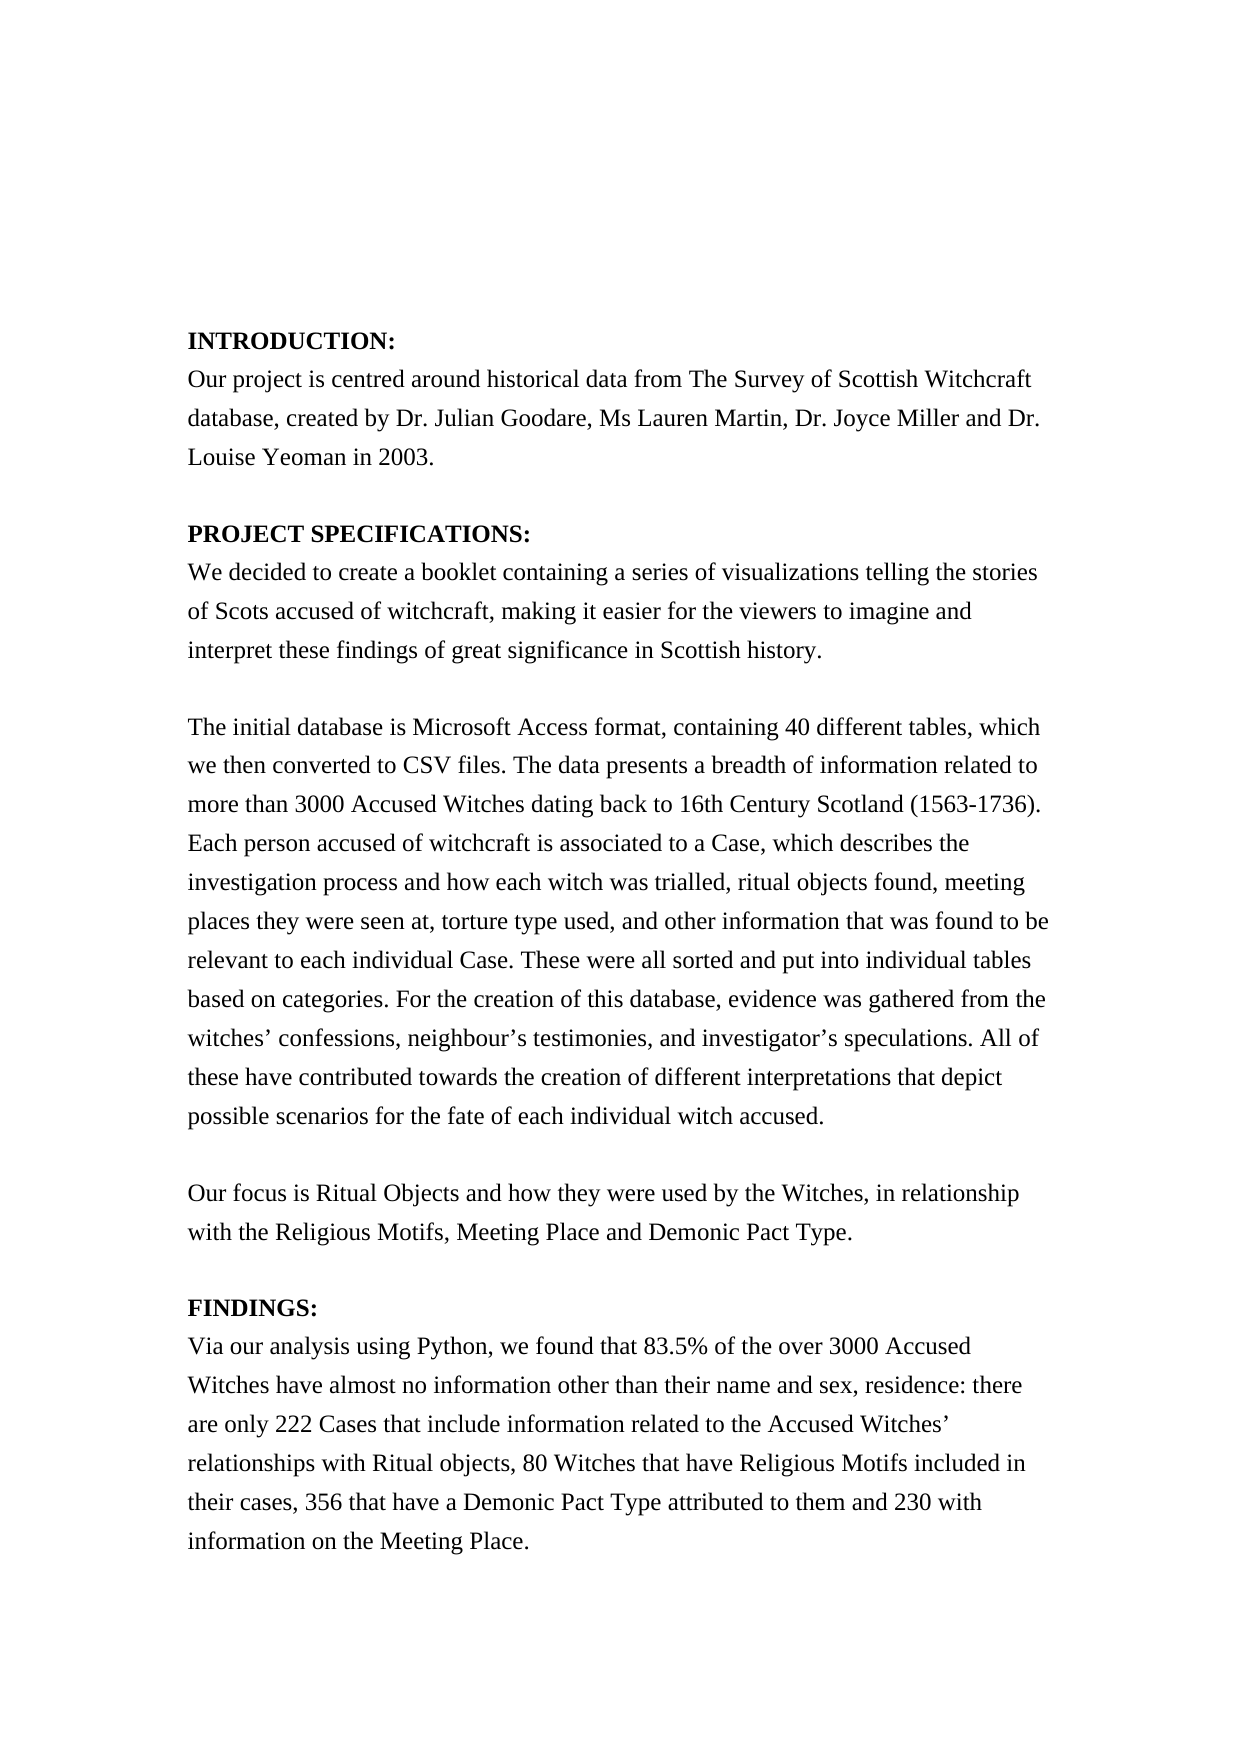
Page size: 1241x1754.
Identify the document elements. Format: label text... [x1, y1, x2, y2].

text INTRODUCTION: [187, 324, 1053, 357]
text Our project is centred around historical data from The Survey of Scottish Witchcraft database, created by Dr. Julian Goodare, Ms Lauren Martin, Dr. Joyce Miller and Dr. Louise Yeoman in 2003. [187, 363, 1053, 473]
text Our focus is Ritual Objects and how they were used by the Witches, in relationship with the Religious Motifs, Meeting Place and Demonic Pact Type. [187, 1176, 1053, 1247]
text FINDINGS: [187, 1291, 1053, 1324]
text PROJECT SPECIFICATIONS: [187, 517, 1053, 549]
text Via our analysis using Python, we found that 83.5% of the over 3000 Accused Witches have almost no information other than their name and sex, residence: there are only 222 Cases that include information related to the Accused Witches’ relationships with Ritual objects, 80 Witches that have Religious Motifs included in their cases, 356 that have a Demonic Pact Type attributed to them and 230 with information on the Meeting Place. [187, 1329, 1053, 1557]
text The initial database is Microsoft Access format, containing 40 different tables, which we then converted to CSV files. The data presents a breadth of information related to more than 3000 Accused Witches dating back to 16th Century Scotland (1563-1736). Each person accused of witchcraft is associated to a Case, which describes the investigation process and how each witch was trialled, ritual objects found, meeting places they were seen at, torture type used, and other information that was found to be relevant to each individual Case. These were all sorted and put into individual tables based on categories. For the creation of this database, evidence was gathered from the witches’ confessions, neighbour’s testimonies, and investigator’s speculations. All of these have contributed towards the creation of different interpretations that depict possible scenarios for the fate of each individual witch accused. [187, 710, 1053, 1132]
text We decided to create a booklet containing a series of visualizations telling the stories of Scots accused of witchcraft, making it easier for the viewers to imagine and interpret these findings of great significance in Scottish history. [187, 555, 1053, 666]
